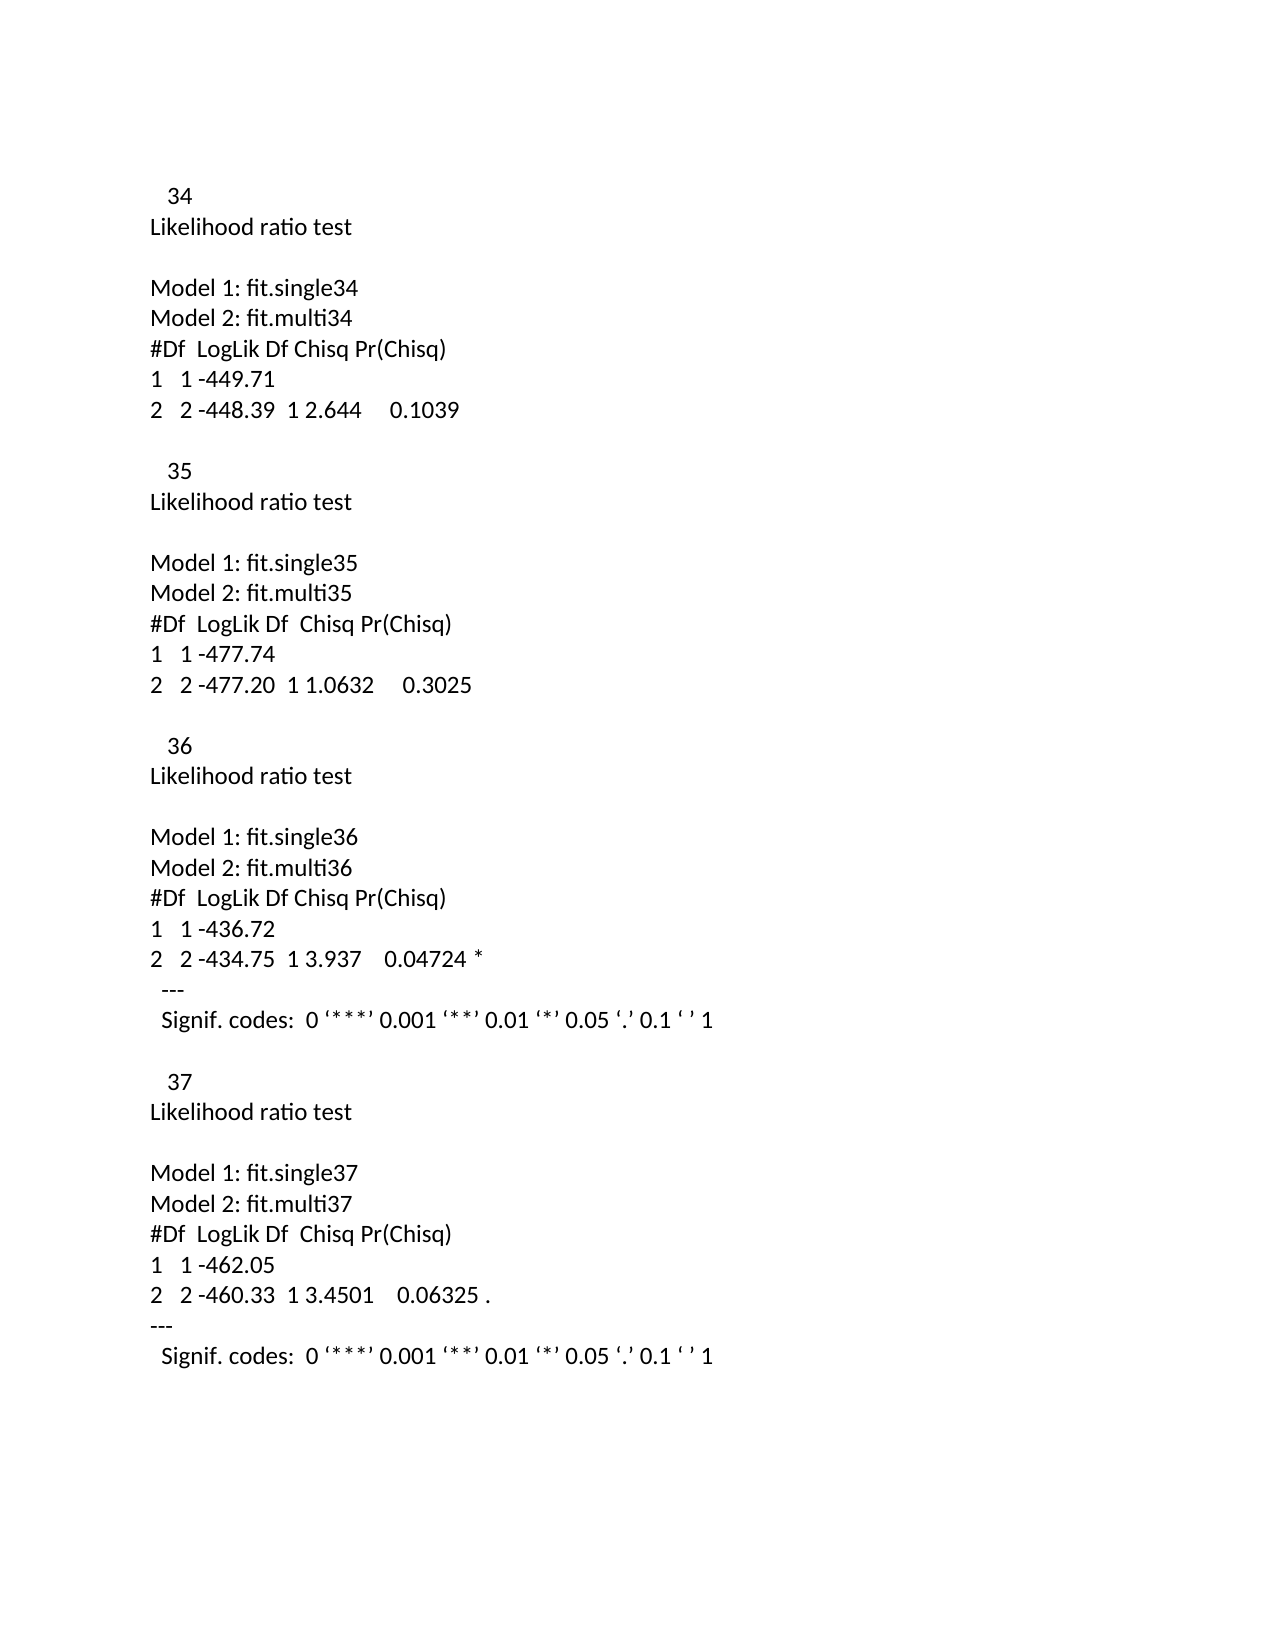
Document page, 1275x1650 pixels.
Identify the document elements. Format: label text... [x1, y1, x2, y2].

text Model 2: fit.multi35 [150, 577, 1125, 608]
text Likelihood ratio test [150, 486, 1125, 516]
text 1 1 -477.74 [150, 638, 1125, 669]
text #Df LogLik Df Chisq Pr(Chisq) [150, 608, 1125, 638]
text 34 [150, 181, 1125, 211]
text Model 2: fit.multi36 [150, 852, 1125, 882]
text 1 1 -462.05 [150, 1249, 1125, 1279]
text Model 1: fit.single36 [150, 821, 1125, 852]
text 2 2 -434.75 1 3.937 0.04724 * [150, 943, 1125, 974]
text Model 1: fit.single34 [150, 272, 1125, 303]
text Model 1: fit.single37 [150, 1157, 1125, 1188]
text Likelihood ratio test [150, 1096, 1125, 1127]
text 35 [150, 455, 1125, 486]
text 1 1 -436.72 [150, 913, 1125, 943]
text #Df LogLik Df Chisq Pr(Chisq) [150, 882, 1125, 913]
text Model 2: fit.multi37 [150, 1188, 1125, 1218]
text #Df LogLik Df Chisq Pr(Chisq) [150, 333, 1125, 364]
text 2 2 -460.33 1 3.4501 0.06325 . [150, 1279, 1125, 1310]
text Model 1: fit.single35 [150, 547, 1125, 577]
text Likelihood ratio test [150, 211, 1125, 242]
text Model 2: fit.multi34 [150, 303, 1125, 333]
text 2 2 -477.20 1 1.0632 0.3025 [150, 669, 1125, 699]
text Likelihood ratio test [150, 760, 1125, 791]
text #Df LogLik Df Chisq Pr(Chisq) [150, 1218, 1125, 1249]
text --- [150, 974, 1125, 1004]
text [150, 1340, 1125, 1371]
text Signif. codes: 0 ‘***’ 0.001 ‘**’ 0.01 ‘*’ 0.05 ‘.’ 0.1 ‘ ’ 1 [150, 1004, 1125, 1035]
text 1 1 -449.71 [150, 364, 1125, 394]
text 36 [150, 730, 1125, 760]
text 2 2 -448.39 1 2.644 0.1039 [150, 394, 1125, 425]
text 37 [150, 1066, 1125, 1096]
text --- [150, 1310, 1125, 1340]
